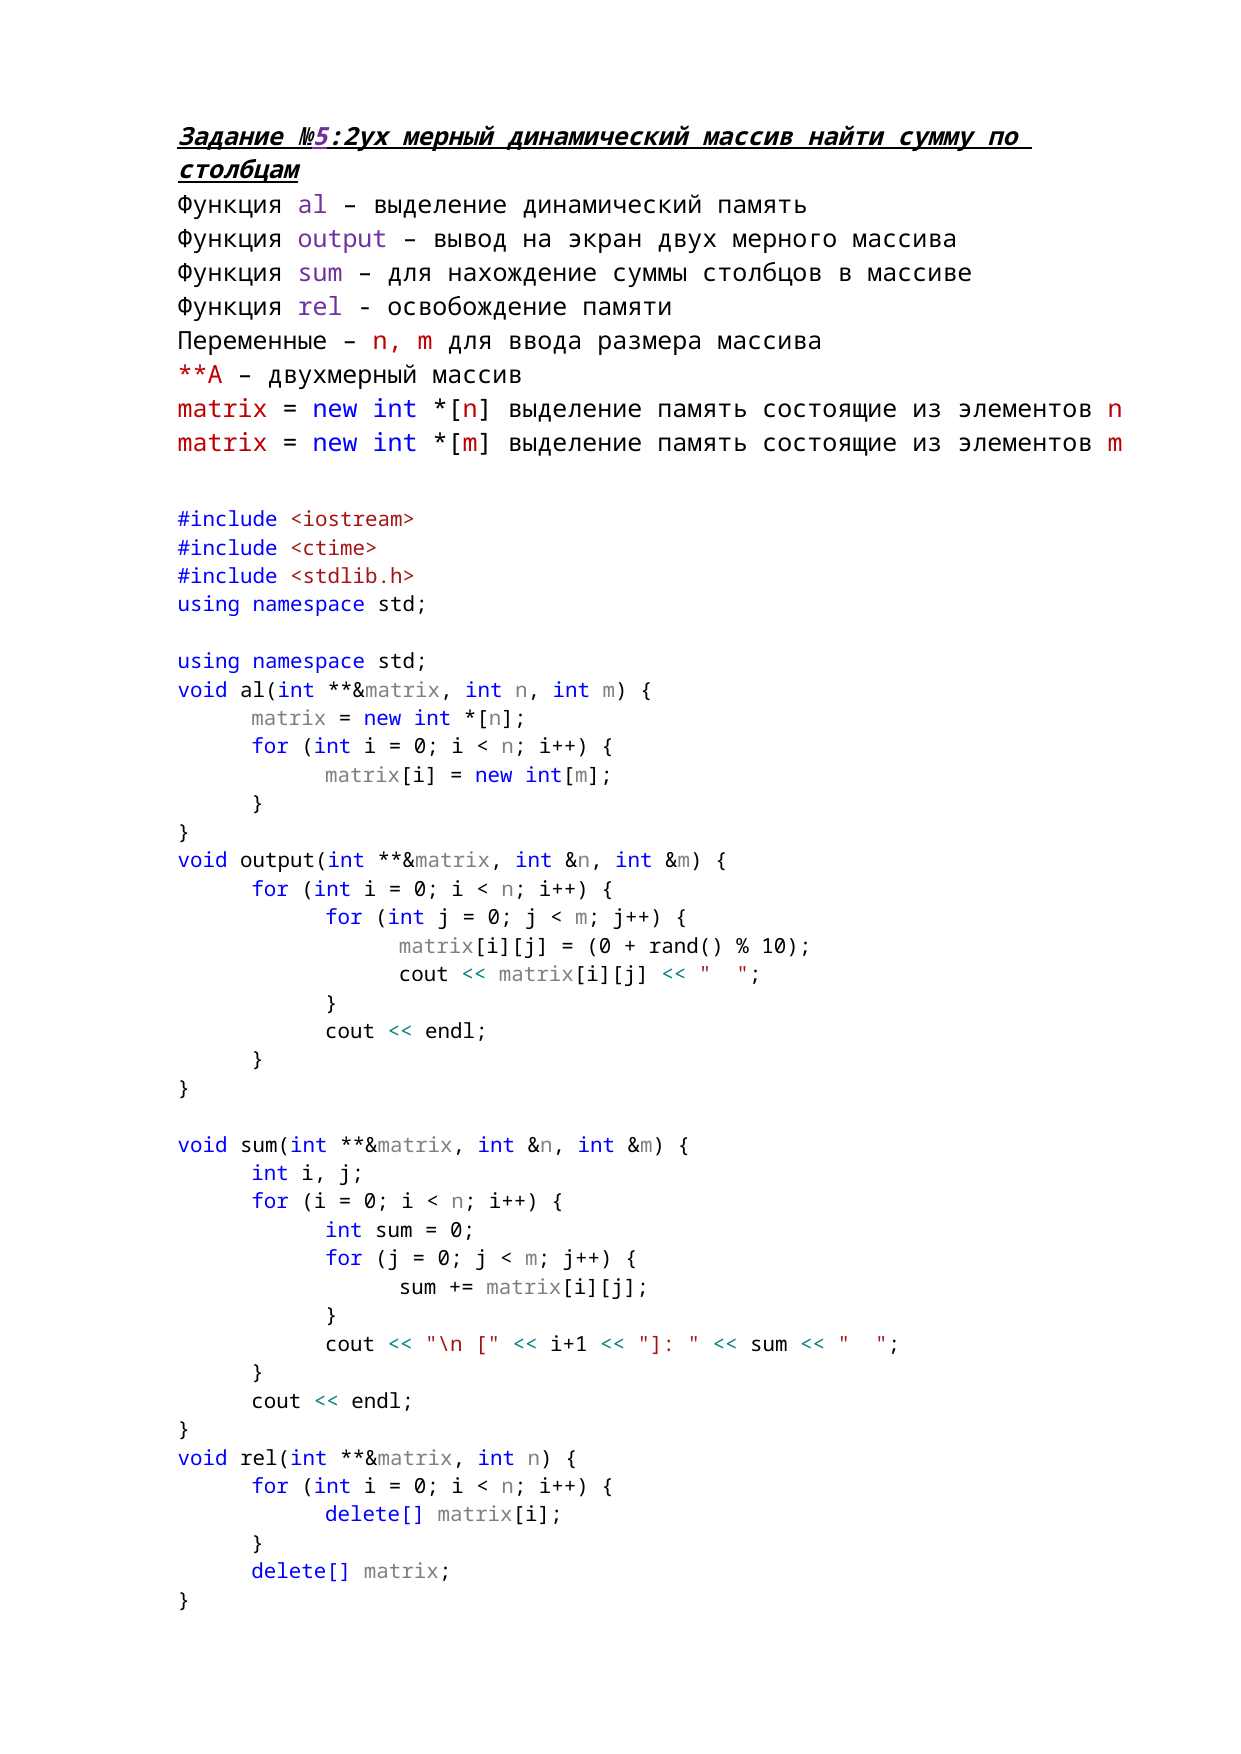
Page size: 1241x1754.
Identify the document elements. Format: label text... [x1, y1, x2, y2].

text } [177, 988, 1152, 1016]
text Переменные – n, m для ввода размера массива [177, 322, 1152, 357]
text using namespace std; [177, 589, 1152, 618]
text for (i = 0; i < n; i++) { [177, 1187, 1152, 1215]
text Функция rel - освобождение памяти [177, 288, 1152, 322]
text Функция al – выделение динамический память [177, 186, 1152, 220]
text Функция sum – для нахождение суммы столбцов в массиве [177, 254, 1152, 288]
text #include <ctime> [177, 533, 1152, 561]
text delete[] matrix; [177, 1556, 1152, 1585]
text void al(int **&matrix, int n, int m) { [177, 675, 1152, 703]
text matrix[i] = new int[m]; [177, 760, 1152, 788]
text } [177, 817, 1152, 845]
text **A – двухмерный массив [177, 357, 1152, 391]
text matrix[i][j] = (0 + rand() % 10); [177, 931, 1152, 959]
text matrix = new int *[n]; [177, 703, 1152, 732]
text #include <iostream> [177, 504, 1152, 533]
text int sum = 0; [177, 1215, 1152, 1243]
text #include <stdlib.h> [177, 561, 1152, 589]
text } [177, 1044, 1152, 1073]
text Задание №5:2ух мерный динамический массив найти сумму по столбцам [177, 118, 1152, 186]
text sum += matrix[i][j]; [177, 1272, 1152, 1300]
text } [177, 1300, 1152, 1329]
text cout << endl; [177, 1016, 1152, 1044]
text for (int i = 0; i < n; i++) { [177, 874, 1152, 902]
text for (int i = 0; i < n; i++) { [177, 732, 1152, 760]
text for (int i = 0; i < n; i++) { [177, 1471, 1152, 1499]
text delete[] matrix[i]; [177, 1499, 1152, 1528]
text cout << "\n [" << i+1 << "]: " << sum << " "; [177, 1329, 1152, 1357]
text } [177, 1357, 1152, 1386]
text void sum(int **&matrix, int &n, int &m) { [177, 1130, 1152, 1158]
text } [177, 1073, 1152, 1101]
text Функция output – вывод на экран двух мерного массива [177, 220, 1152, 254]
text } [177, 1414, 1152, 1443]
text cout << matrix[i][j] << " "; [177, 959, 1152, 988]
text } [177, 788, 1152, 817]
text int i, j; [177, 1158, 1152, 1187]
text for (j = 0; j < m; j++) { [177, 1243, 1152, 1272]
text void output(int **&matrix, int &n, int &m) { [177, 845, 1152, 874]
text } [177, 1528, 1152, 1556]
text cout << endl; [177, 1386, 1152, 1414]
text for (int j = 0; j < m; j++) { [177, 902, 1152, 931]
text using namespace std; [177, 646, 1152, 675]
text matrix = new int *[n] выделение память состоящие из элементов n [177, 391, 1152, 425]
text } [177, 1585, 1152, 1613]
text void rel(int **&matrix, int n) { [177, 1443, 1152, 1471]
text matrix = new int *[m] выделение память состоящие из элементов m [177, 425, 1152, 459]
